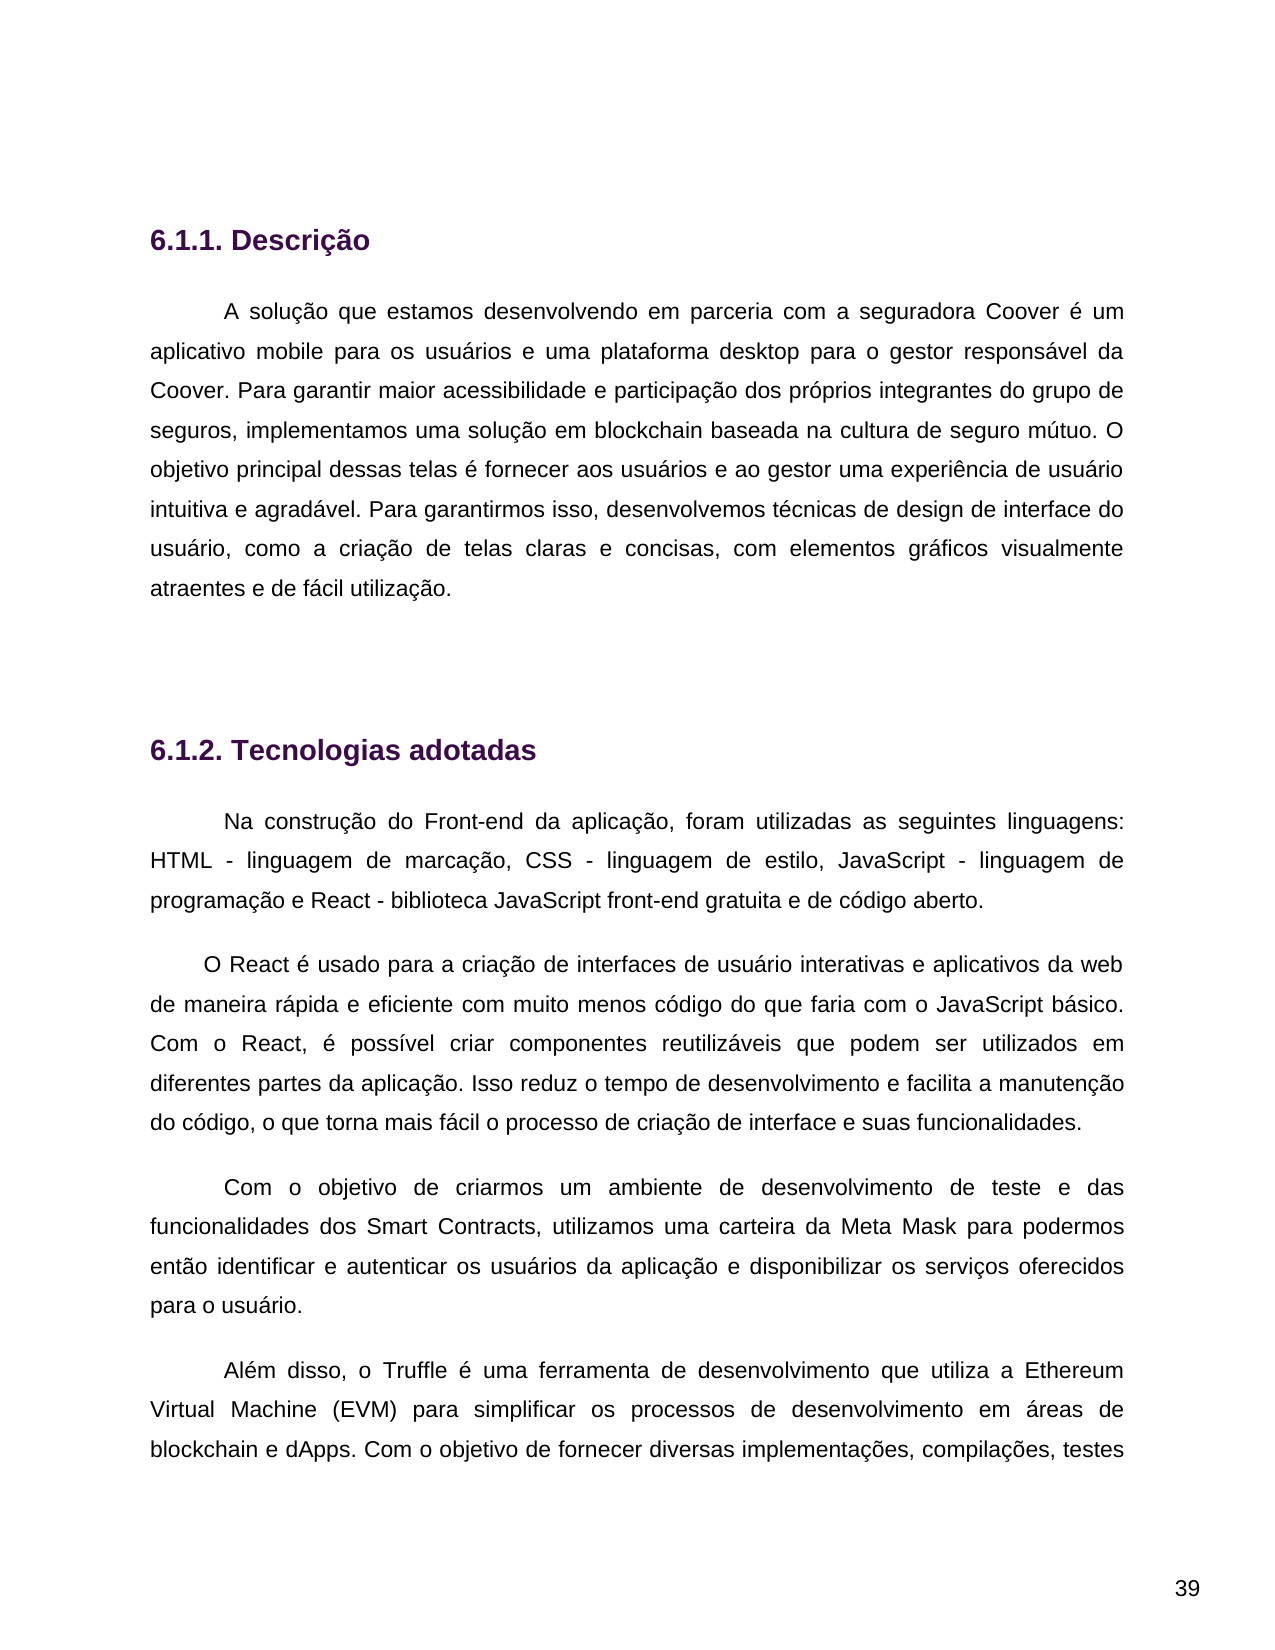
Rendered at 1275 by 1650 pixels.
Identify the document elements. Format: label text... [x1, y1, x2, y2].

text Com o objetivo de criarmos um ambiente de desenvolvimento de teste e das funcionalidades dos Smart Contracts, utilizamos uma carteira da Meta Mask para podermos então identificar e autenticar os usuários da aplicação e disponibilizar os serviços oferecidos para o usuário. [150, 1174, 1125, 1319]
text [150, 1357, 1125, 1462]
text O React é usado para a criação de interfaces de usuário interativas e aplicativos da web de maneira rápida e eficiente com muito menos código do que faria com o JavaScript básico. Com o React, é possível criar componentes reutilizáveis que podem ser utilizados em diferentes partes da aplicação. Isso reduz o tempo de desenvolvimento e facilita a manutenção do código, o que torna mais fácil o processo de criação de interface e suas funcionalidades. [150, 951, 1125, 1136]
text Na construção do Front-end da aplicação, foram utilizadas as seguintes linguagens: HTML - linguagem de marcação, CSS - linguagem de estilo, JavaScript - linguagem de programação e React - biblioteca JavaScript front-end gratuita e de código aberto. [150, 808, 1125, 913]
subtitle 6.1.1. Descrição [150, 223, 1125, 256]
text A solução que estamos desenvolvendo em parceria com a seguradora Coover é um aplicativo mobile para os usuários e uma plataforma desktop para o gestor responsável da Coover. Para garantir maior acessibilidade e participação dos próprios integrantes do grupo de seguros, implementamos uma solução em blockchain baseada na cultura de seguro mútuo. O objetivo principal dessas telas é fornecer aos usuários e ao gestor uma experiência de usuário intuitiva e agradável. Para garantirmos isso, desenvolvemos técnicas de design de interface do usuário, como a criação de telas claras e concisas, com elementos gráficos visualmente atraentes e de fácil utilização. [150, 298, 1125, 601]
subtitle 6.1.2. Tecnologias adotadas [150, 733, 1125, 766]
